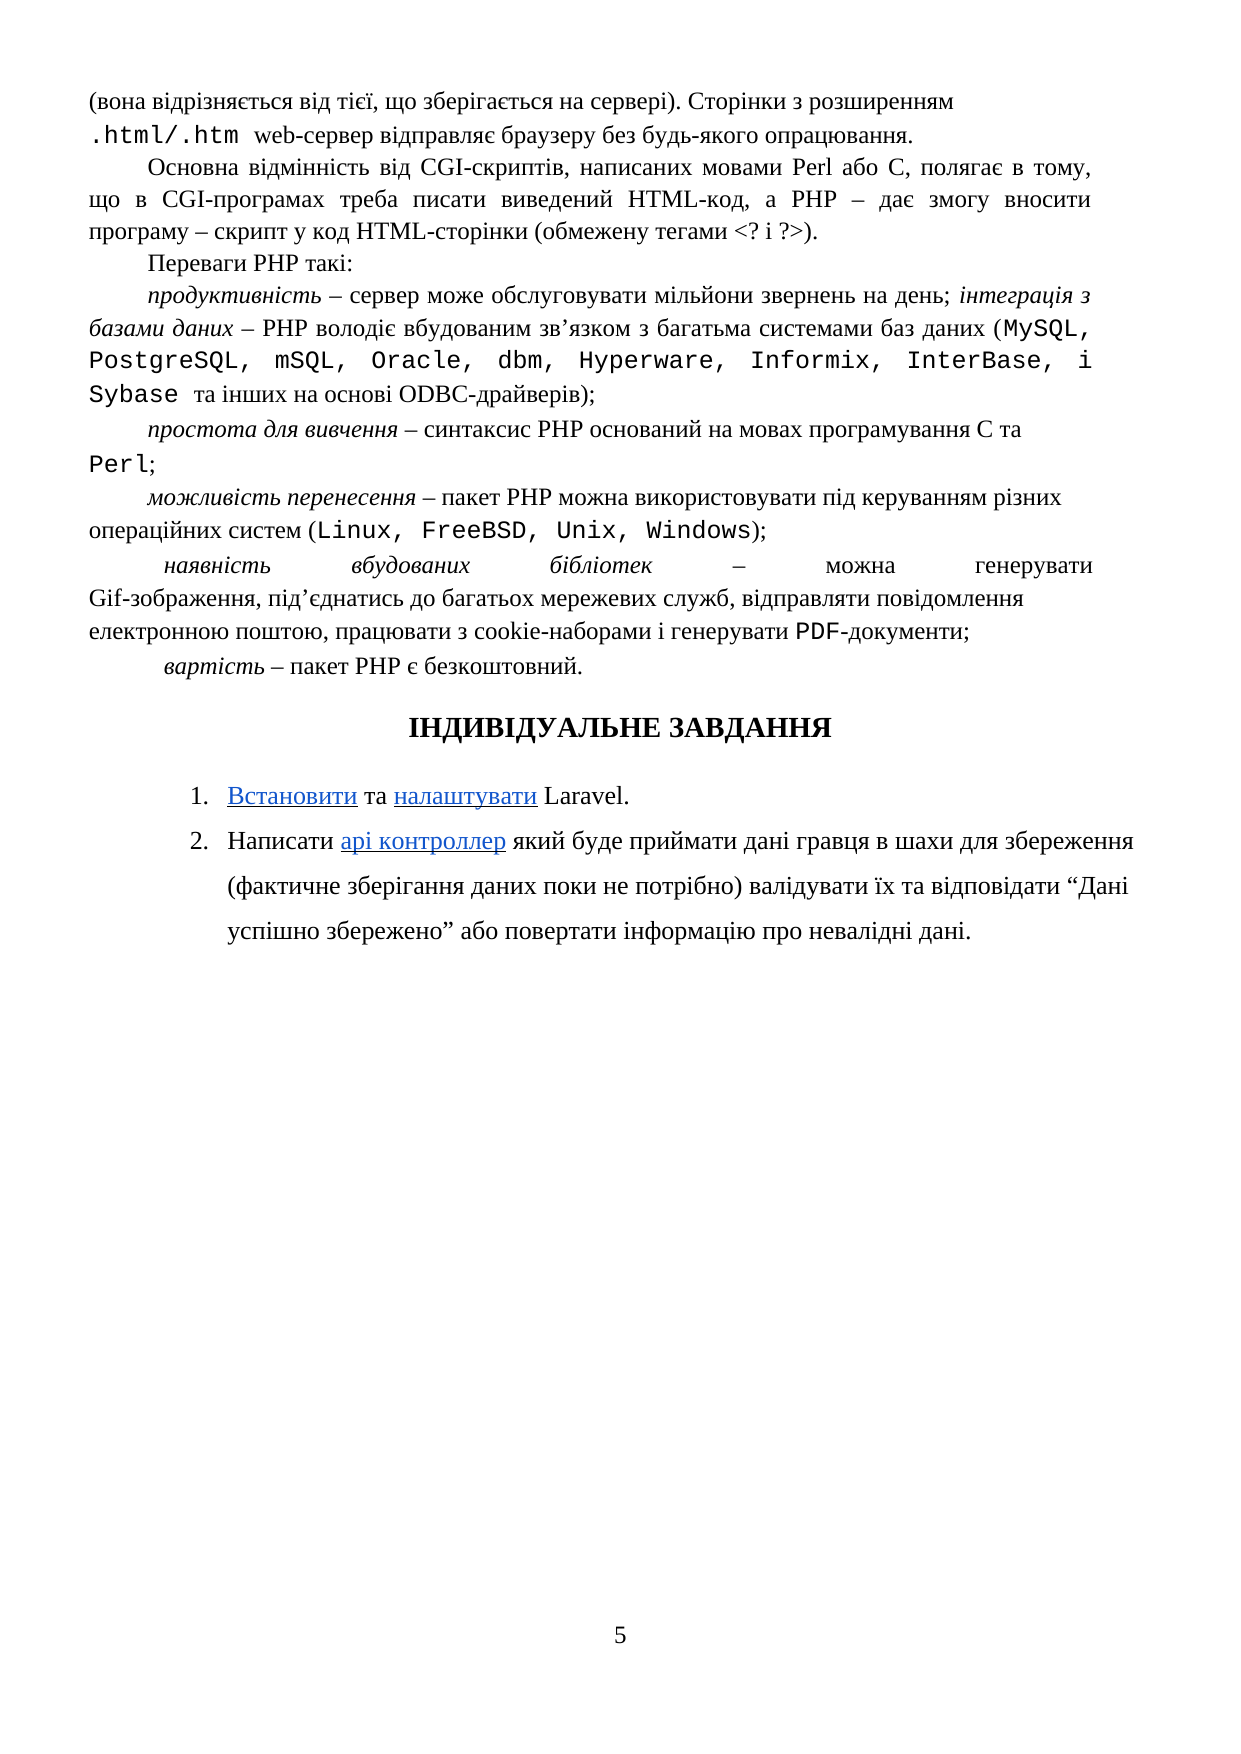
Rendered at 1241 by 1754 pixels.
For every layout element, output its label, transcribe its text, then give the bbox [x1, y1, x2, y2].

text Gif-зображення, під’єднатись до багатьох мережевих служб, відправляти повідомлення електронною поштою, працювати з cookie-наборами і генерувати PDF-документи; [88, 583, 1092, 647]
text Perl; [88, 449, 1163, 480]
text простота для вивчення – синтаксис РНР оснований на мовах програмування С та [147, 414, 1163, 443]
text ІНДИВІДУАЛЬНЕ ЗАВДАННЯ [77, 710, 1163, 744]
list Встановити та налаштувати Laravel. [189, 780, 1163, 810]
text наявність вбудованих бібліотек – можна генерувати [163, 550, 1163, 579]
text вартість – пакет РНР є безкоштовний. [163, 651, 1163, 680]
text можливість перенесення – пакет РНР можна використовувати під керуванням різних операційних систем (Linux, FreeBSD, Unix, Windows); [88, 482, 1163, 546]
text (вона відрізняється від тієї, що зберігається на сервері). Сторінки з розширенням [88, 86, 1163, 114]
list Написати api контроллер який буде приймати дані гравця в шахи для збереження (фактичне зберігання даних поки не потрібно) валідувати їх та відповідати “Дані успішно збережено” або повертати інформацію про невалідні дані. [189, 825, 1163, 945]
text Основна відмінність від CGI-скриптів, написаних мовами Perl або C, полягає в тому, що в CGІ-програмах треба писати виведений HTML-код, а PHP – дає змогу вносити програму – скрипт у код HTML-сторінки (обмежену тегами <? і ?>). [88, 152, 1092, 245]
text .html/.htm web-сервер відправляє браузеру без будь-якого опрацювання. [88, 120, 1163, 151]
text продуктивність – сервер може обслуговувати мільйони звернень на день; інтеграція з базами даних – РНР володіє вбудованим зв’язком з багатьма системами баз даних (MySQL, PostgreSQL, mSQL, Oracle, dbm, Hyperware, Informix, InterBase, i Sybase та інших на основі ODBC-драйверів); [88, 280, 1093, 410]
text Переваги РНР такі: [147, 248, 1163, 277]
